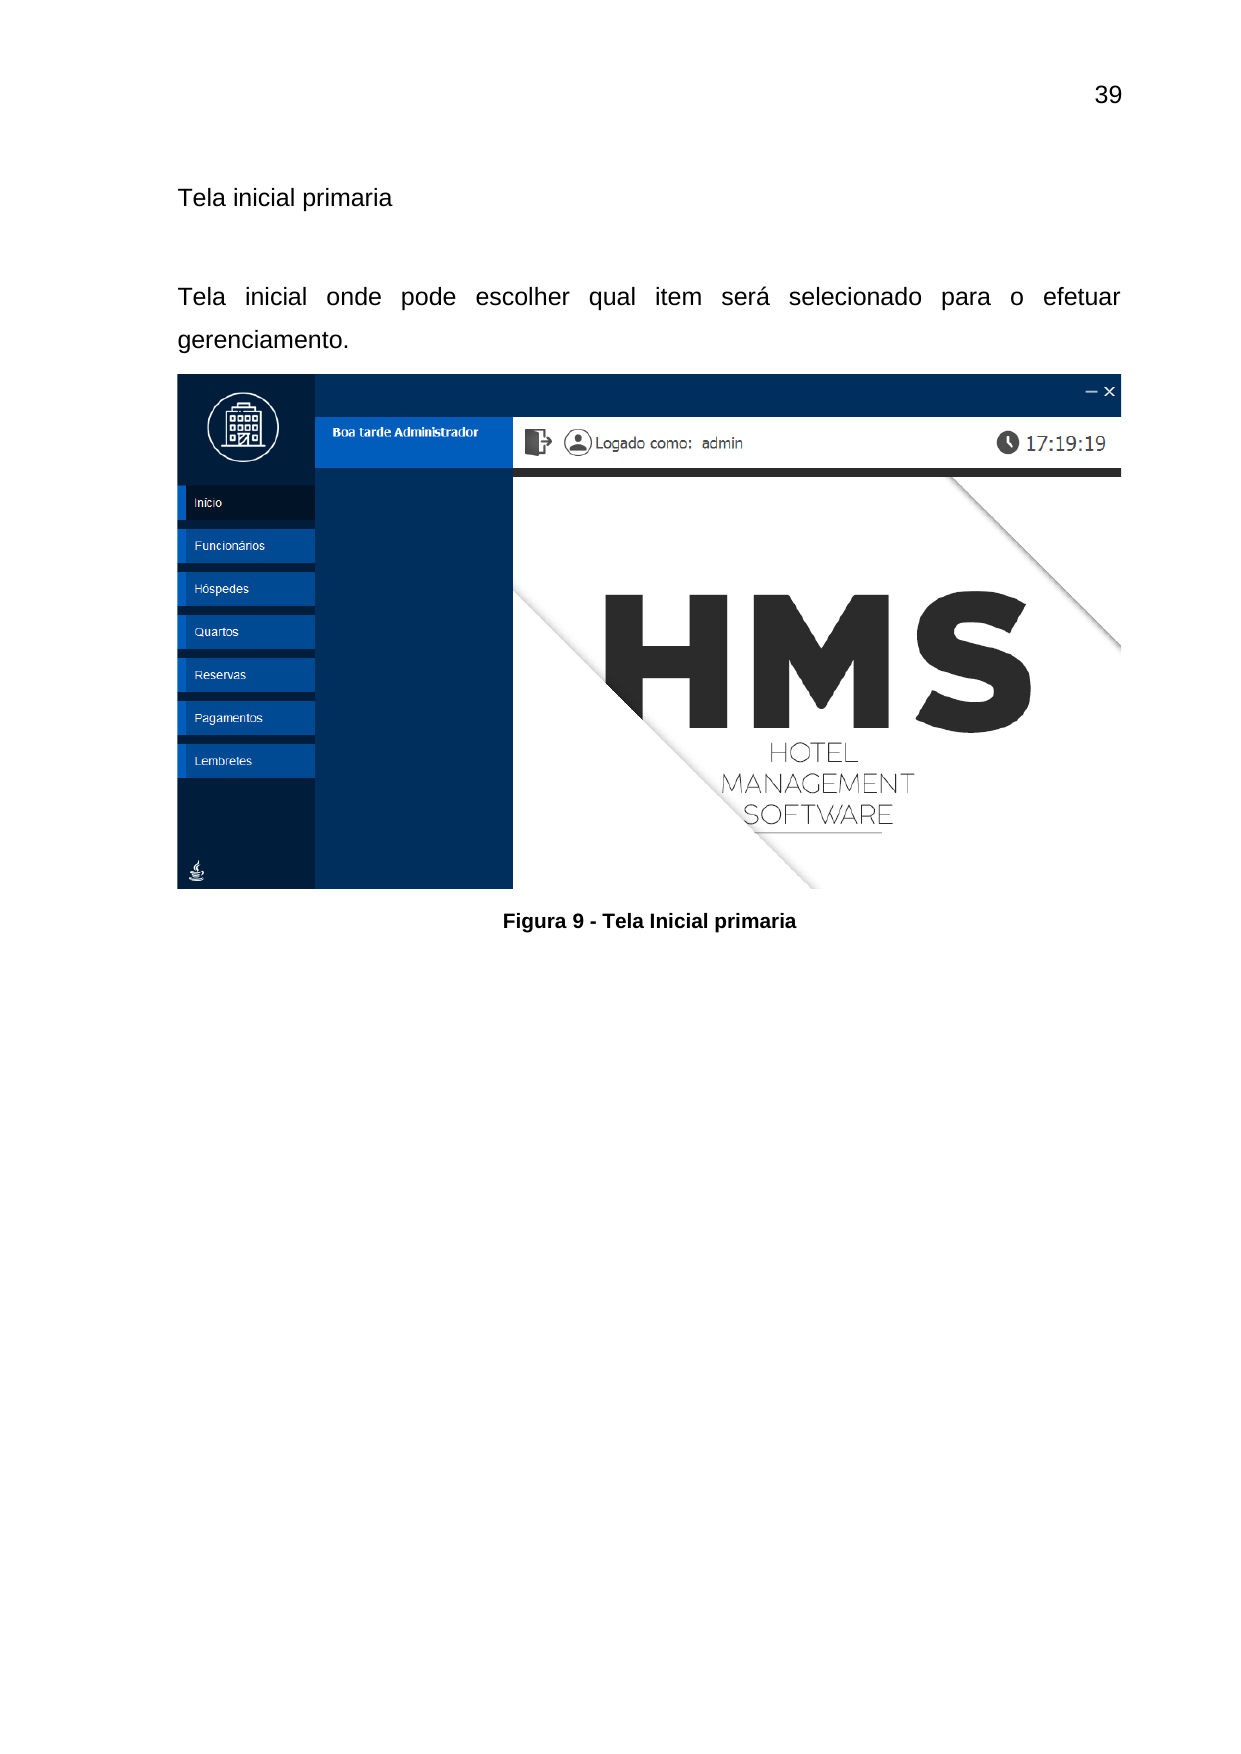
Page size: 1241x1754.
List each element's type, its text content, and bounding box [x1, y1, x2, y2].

picture [177, 374, 1122, 889]
text Figura 9 - Tela Inicial primaria [177, 909, 1122, 933]
text Tela inicial onde pode escolher qual item será selecionado para o efetuar gerenciamento. [177, 282, 1122, 354]
subtitle Tela inicial primaria [177, 183, 1122, 212]
